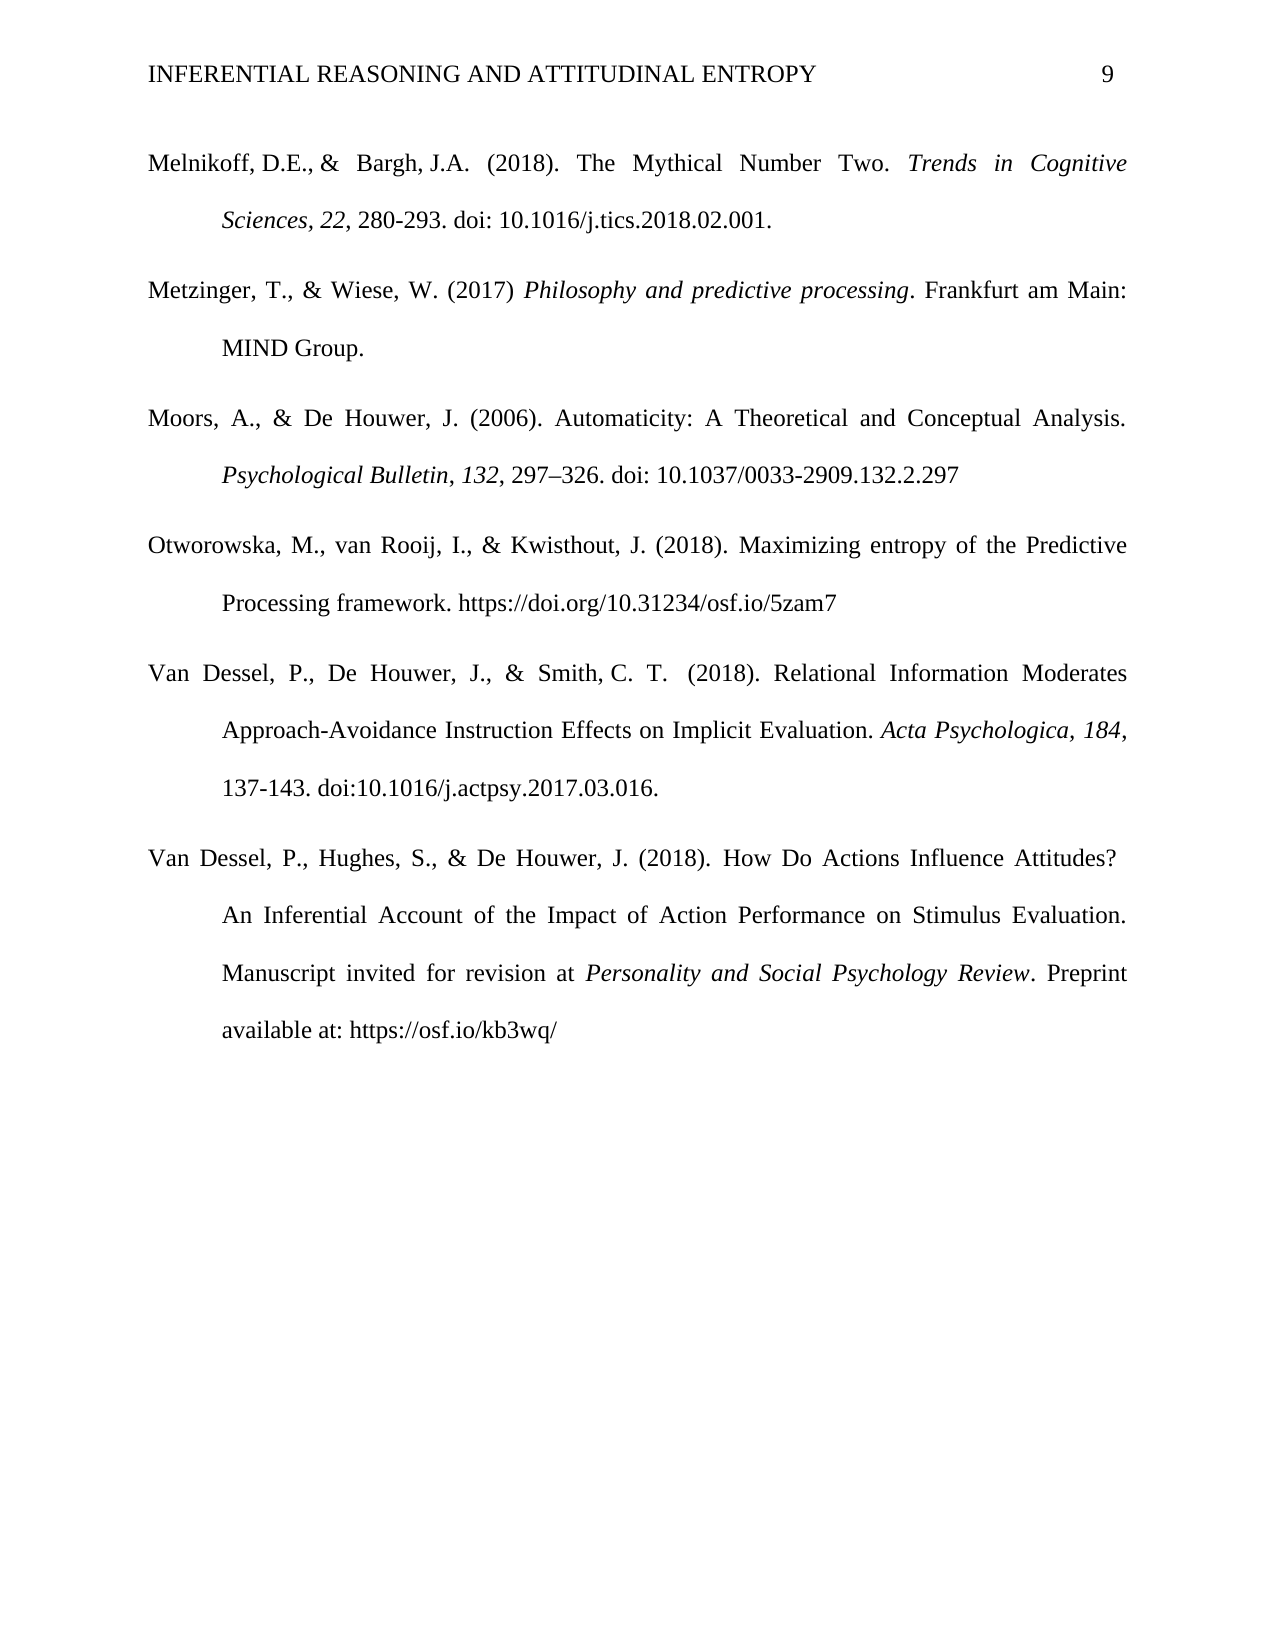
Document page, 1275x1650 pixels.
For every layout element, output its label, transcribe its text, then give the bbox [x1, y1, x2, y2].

text Moors, A., & De Houwer, J. (2006). Automaticity: A Theoretical and Conceptual Analysis. Psychological Bulletin, 132, 297–326. doi: 10.1037/0033-2909.132.2.297 [148, 403, 1127, 489]
text Van Dessel, P., Hughes, S., & De Houwer, J. (2018). How Do Actions Influence Attitudes? An Inferential Account of the Impact of Action Performance on Stimulus Evaluation. Manuscript invited for revision at Personality and Social Psychology Review. Preprint available at: https://osf.io/kb3wq/ [148, 843, 1127, 1044]
text Metzinger, T., & Wiese, W. (2017) Philosophy and predictive processing. Frankfurt am Main: MIND Group. [148, 275, 1127, 361]
text Otworowska, M., van Rooij, I., & Kwisthout, J. (2018). Maximizing entropy of the Predictive Processing framework. https://doi.org/10.31234/osf.io/5zam7 [148, 530, 1127, 616]
text Van Dessel, P., De Houwer, J., & Smith, C. T. (2018). Relational Information Moderates Approach-Avoidance Instruction Effects on Implicit Evaluation. ​Acta Psychologica, 184, 137-143. doi:10.1016/j.actpsy.2017.03.016. [148, 658, 1127, 801]
text Melnikoff, D.E., & Bargh, J.A. (2018). The Mythical Number Two. Trends in Cognitive Sciences, 22, 280-293. doi: 10.1016/j.tics.2018.02.001. [148, 148, 1127, 234]
